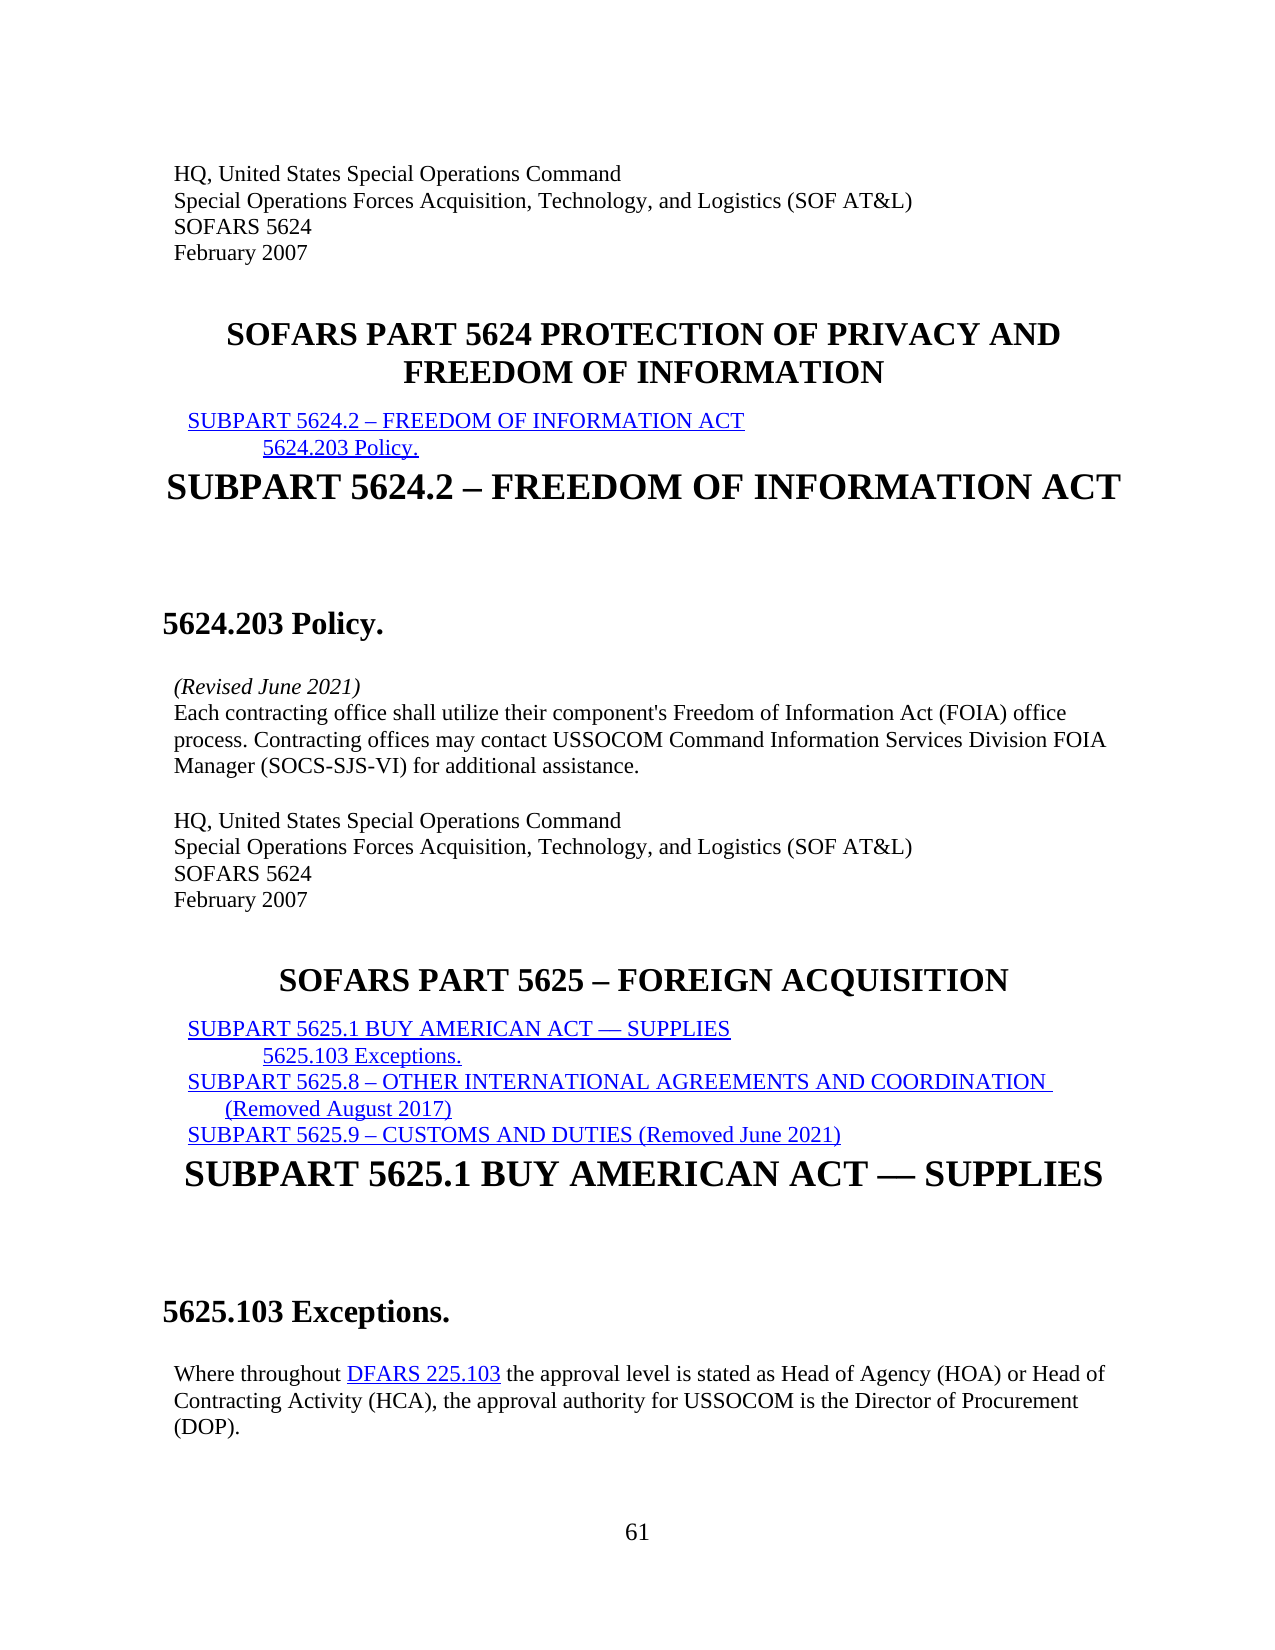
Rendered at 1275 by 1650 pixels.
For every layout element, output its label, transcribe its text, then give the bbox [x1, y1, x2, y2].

subtitle 5624.203 Policy. [162, 605, 1125, 642]
text HQ, United States Special Operations Command [163, 150, 1135, 187]
text Where throughout DFARS 225.103 the approval level is stated as Head of Agency (HOA) or Head of Contracting Activity (HCA), the approval authority for USSOCOM is the Director of Procurement (DOP). [163, 1350, 1135, 1450]
subtitle SUBPART 5625.1 BUY AMERICAN ACT –– SUPPLIES [162, 1151, 1125, 1194]
text SUBPART 5625.8 – OTHER INTERNATIONAL AGREEMENTS AND COORDINATION (Removed August 2017) [187, 1068, 1125, 1121]
text HQ, United States Special Operations Command [163, 807, 1135, 833]
subtitle SUBPART 5624.2 – FREEDOM OF INFORMATION ACT [162, 464, 1125, 507]
text Each contracting office shall utilize their component's Freedom of Information Act (FOIA) office process. Contracting offices may contact USSOCOM Command Information Services Division FOIA Manager (SOCS-SJS-VI) for additional assistance. [163, 699, 1135, 778]
text February 2007 [163, 239, 1135, 276]
text SOFARS 5624 [163, 213, 1135, 239]
text SUBPART 5625.9 – CUSTOMS AND DUTIES (Removed June 2021) [187, 1121, 1125, 1147]
text SUBPART 5625.1 BUY AMERICAN ACT –– SUPPLIES [187, 1016, 1125, 1042]
text SOFARS 5624 [163, 860, 1135, 886]
text 5625.103 Exceptions. [262, 1042, 1125, 1068]
text February 2007 [163, 886, 1135, 923]
text 5624.203 Policy. [262, 433, 1125, 460]
text (Revised June 2021) [163, 662, 1135, 699]
text Special Operations Forces Acquisition, Technology, and Logistics (SOF AT&L) [163, 187, 1135, 213]
subtitle SOFARS PART 5624 PROTECTION OF PRIVACY AND FREEDOM OF INFORMATION [162, 314, 1125, 390]
subtitle 5625.103 Exceptions. [162, 1292, 1125, 1329]
subtitle SOFARS PART 5625 – FOREIGN ACQUISITION [162, 960, 1125, 999]
text SUBPART 5624.2 – FREEDOM OF INFORMATION ACT [187, 407, 1125, 433]
text Special Operations Forces Acquisition, Technology, and Logistics (SOF AT&L) [163, 833, 1135, 860]
